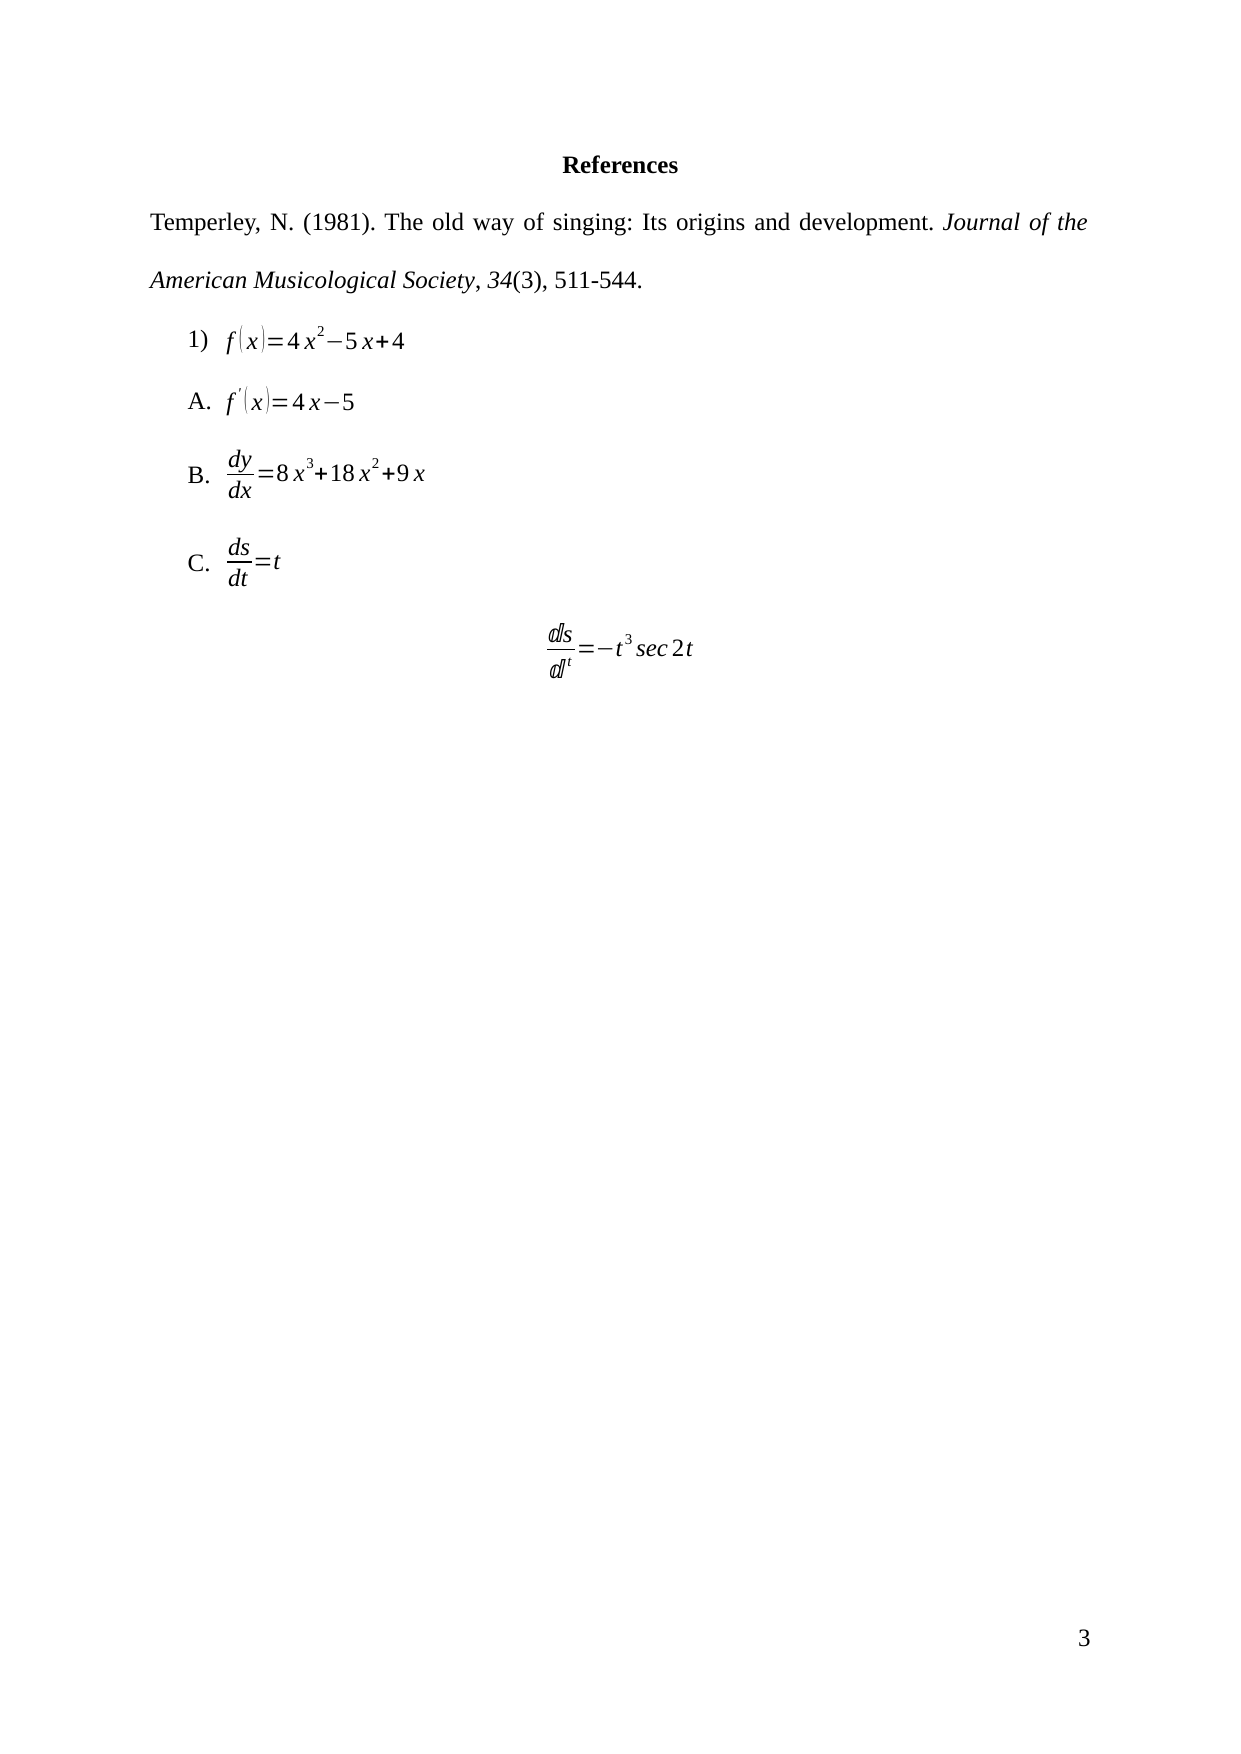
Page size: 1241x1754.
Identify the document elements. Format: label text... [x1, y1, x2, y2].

text Temperley, N. (1981). The old way of singing: Its origins and development. Journal of the American Musicological Society, 34(3), 511-544. [150, 207, 1090, 294]
text References [150, 150, 1090, 179]
